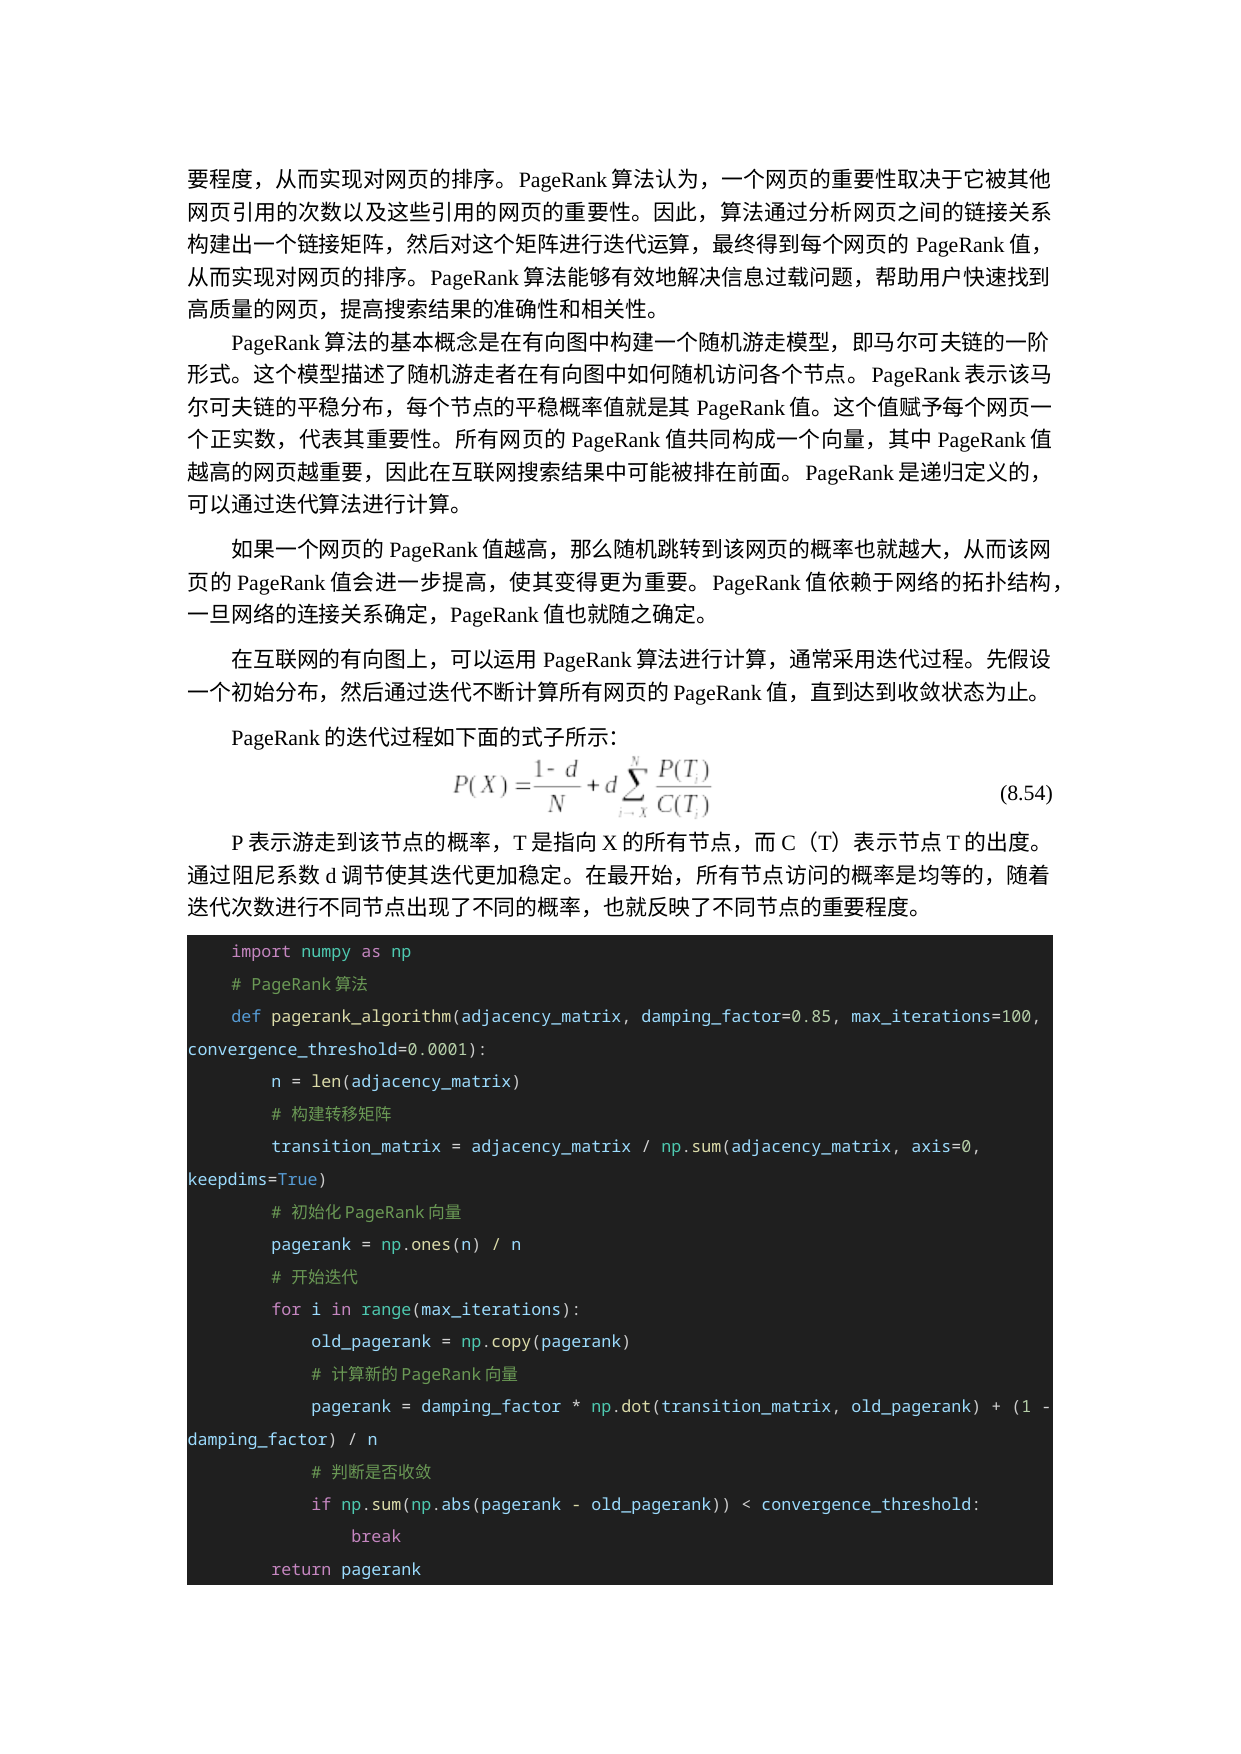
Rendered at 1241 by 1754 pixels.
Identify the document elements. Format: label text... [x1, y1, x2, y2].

text # 初始化PageRank向量 [187, 1195, 1053, 1227]
text # 计算新的PageRank向量 [187, 1357, 1053, 1390]
text P表示游走到该节点的概率，T是指向X的所有节点，而C（T）表示节点T的出度。通过阻尼系数d调节使其迭代更加稳定。在最开始，所有节点访问的概率是均等的，随着迭代次数进行不同节点出现了不同的概率，也就反映了不同节点的重要程度。 [187, 825, 1053, 922]
table_header [176, 752, 988, 825]
text n = len(adjacency_matrix) [187, 1065, 1053, 1097]
text PageRank的迭代过程如下面的式子所示： [187, 719, 1053, 752]
text # 判断是否收敛 [187, 1455, 1053, 1487]
text old_pagerank = np.copy(pagerank) [187, 1325, 1053, 1357]
text return pagerank [187, 1552, 1053, 1585]
text # PageRank算法 [187, 967, 1053, 1000]
text if np.sum(np.abs(pagerank - old_pagerank)) < convergence_threshold: [187, 1487, 1053, 1520]
text break [187, 1520, 1053, 1552]
text pagerank = np.ones(n) / n [187, 1227, 1053, 1260]
text pagerank = damping_factor * np.dot(transition_matrix, old_pagerank) + (1 - damping_factor) / n [187, 1390, 1053, 1455]
text transition_matrix = adjacency_matrix / np.sum(adjacency_matrix, axis=0, keepdims=True) [187, 1130, 1053, 1195]
text PageRank算法的基本概念是在有向图中构建一个随机游走模型，即马尔可夫链的一阶形式。这个模型描述了随机游走者在有向图中如何随机访问各个节点。PageRank表示该马尔可夫链的平稳分布，每个节点的平稳概率值就是其PageRank值。这个值赋予每个网页一个正实数，代表其重要性。所有网页的PageRank值共同构成一个向量，其中PageRank值越高的网页越重要，因此在互联网搜索结果中可能被排在前面。PageRank是递归定义的，可以通过迭代算法进行计算。 [187, 324, 1053, 519]
text # 开始迭代 [187, 1260, 1053, 1292]
table_header (8.54) [989, 752, 1064, 825]
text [187, 162, 1053, 324]
text 在互联网的有向图上，可以运用PageRank算法进行计算，通常采用迭代过程。先假设一个初始分布，然后通过迭代不断计算所有网页的PageRank值，直到达到收敛状态为止。 [187, 642, 1053, 707]
text # 构建转移矩阵 [187, 1097, 1053, 1130]
text for i in range(max_iterations): [187, 1292, 1053, 1325]
text def pagerank_algorithm(adjacency_matrix, damping_factor=0.85, max_iterations=100, convergence_threshold=0.0001): [187, 1000, 1053, 1065]
text 如果一个网页的PageRank值越高，那么随机跳转到该网页的概率也就越大，从而该网页的PageRank值会进一步提高，使其变得更为重要。PageRank值依赖于网络的拓扑结构，一旦网络的连接关系确定，PageRank值也就随之确定。 [187, 532, 1053, 629]
text import numpy as np [187, 935, 1053, 967]
